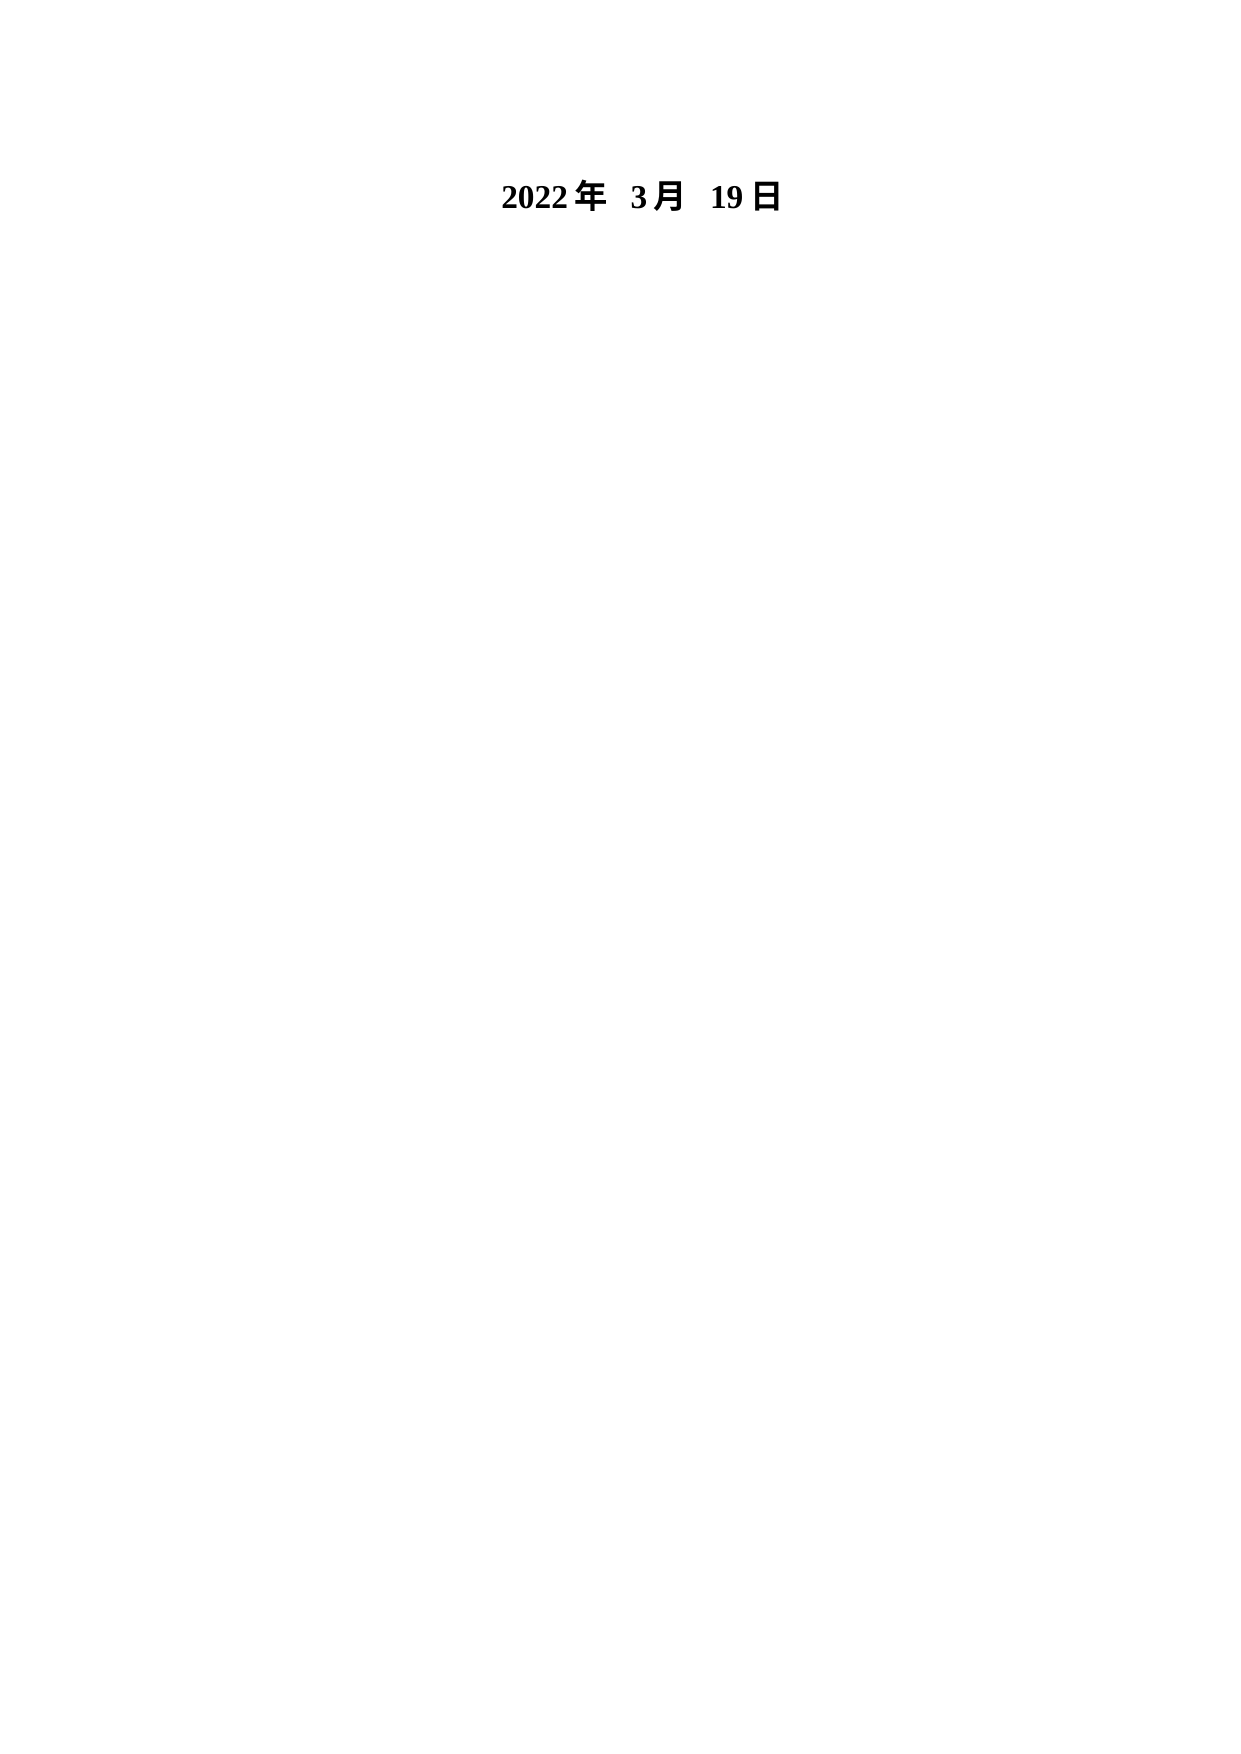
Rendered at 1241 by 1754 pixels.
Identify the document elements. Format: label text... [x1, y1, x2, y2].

text 2022年 3月 19日 [231, 162, 1053, 227]
